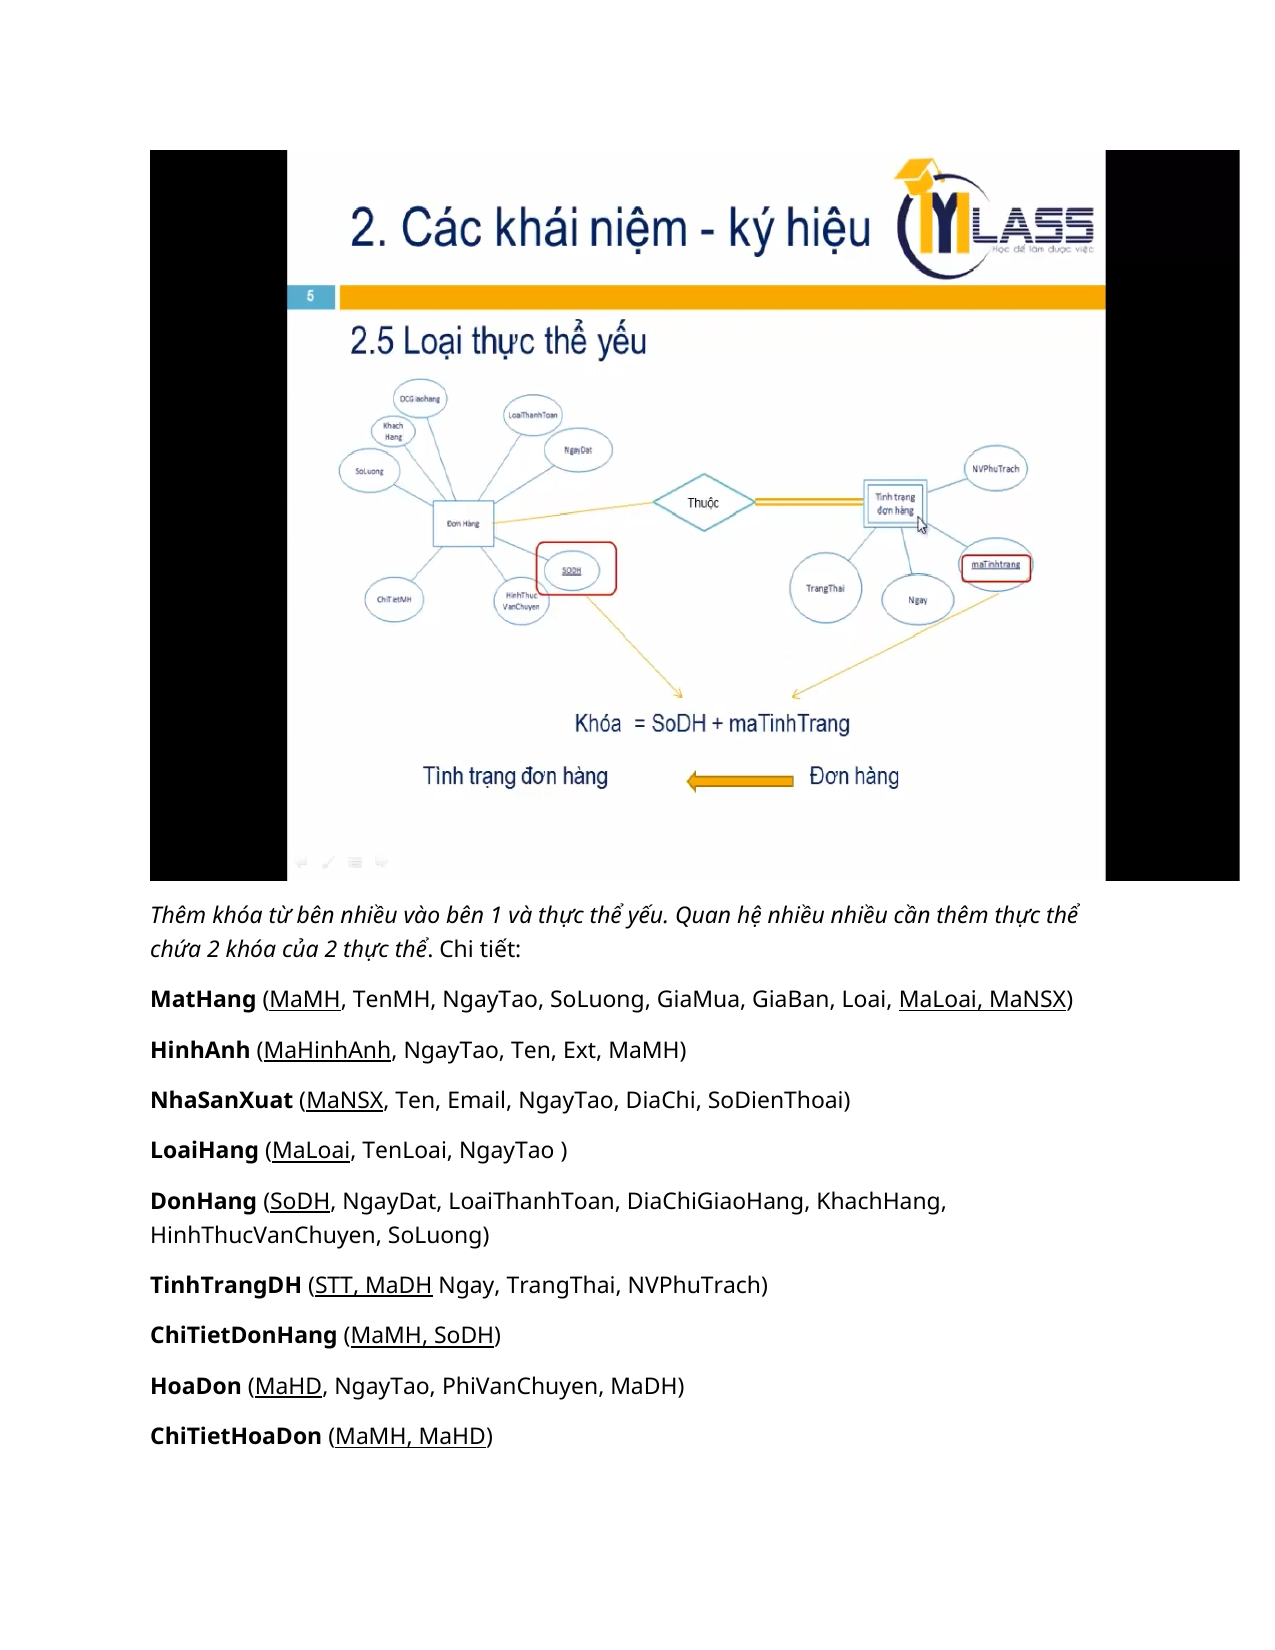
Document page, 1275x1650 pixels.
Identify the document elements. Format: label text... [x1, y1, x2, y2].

text DonHang (SoDH, NgayDat, LoaiThanhToan, DiaChiGiaoHang, KhachHang, HinhThucVanChuyen, SoLuong) [150, 1185, 1125, 1250]
text Thêm khóa từ bên nhiều vào bên 1 và thực thể yếu. Quan hệ nhiều nhiều cần thêm thực thể chứa 2 khóa của 2 thực thể. Chi tiết: [150, 899, 1125, 964]
text HoaDon (MaHD, NgayTao, PhiVanChuyen, MaDH) [150, 1370, 1125, 1401]
text TinhTrangDH (STT, MaDH Ngay, TrangThai, NVPhuTrach) [150, 1269, 1125, 1300]
text MatHang (MaMH, TenMH, NgayTao, SoLuong, GiaMua, GiaBan, Loai, MaLoai, MaNSX) [150, 983, 1125, 1014]
text NhaSanXuat (MaNSX, Ten, Email, NgayTao, DiaChi, SoDienThoai) [150, 1084, 1125, 1115]
text HinhAnh (MaHinhAnh, NgayTao, Ten, Ext, MaMH) [150, 1034, 1125, 1065]
text ChiTietDonHang (MaMH, SoDH) [150, 1319, 1125, 1351]
text ChiTietHoaDon (MaMH, MaHD) [150, 1420, 1125, 1452]
text LoaiHang (MaLoai, TenLoai, NgayTao ) [150, 1134, 1125, 1166]
picture [150, 150, 1240, 881]
